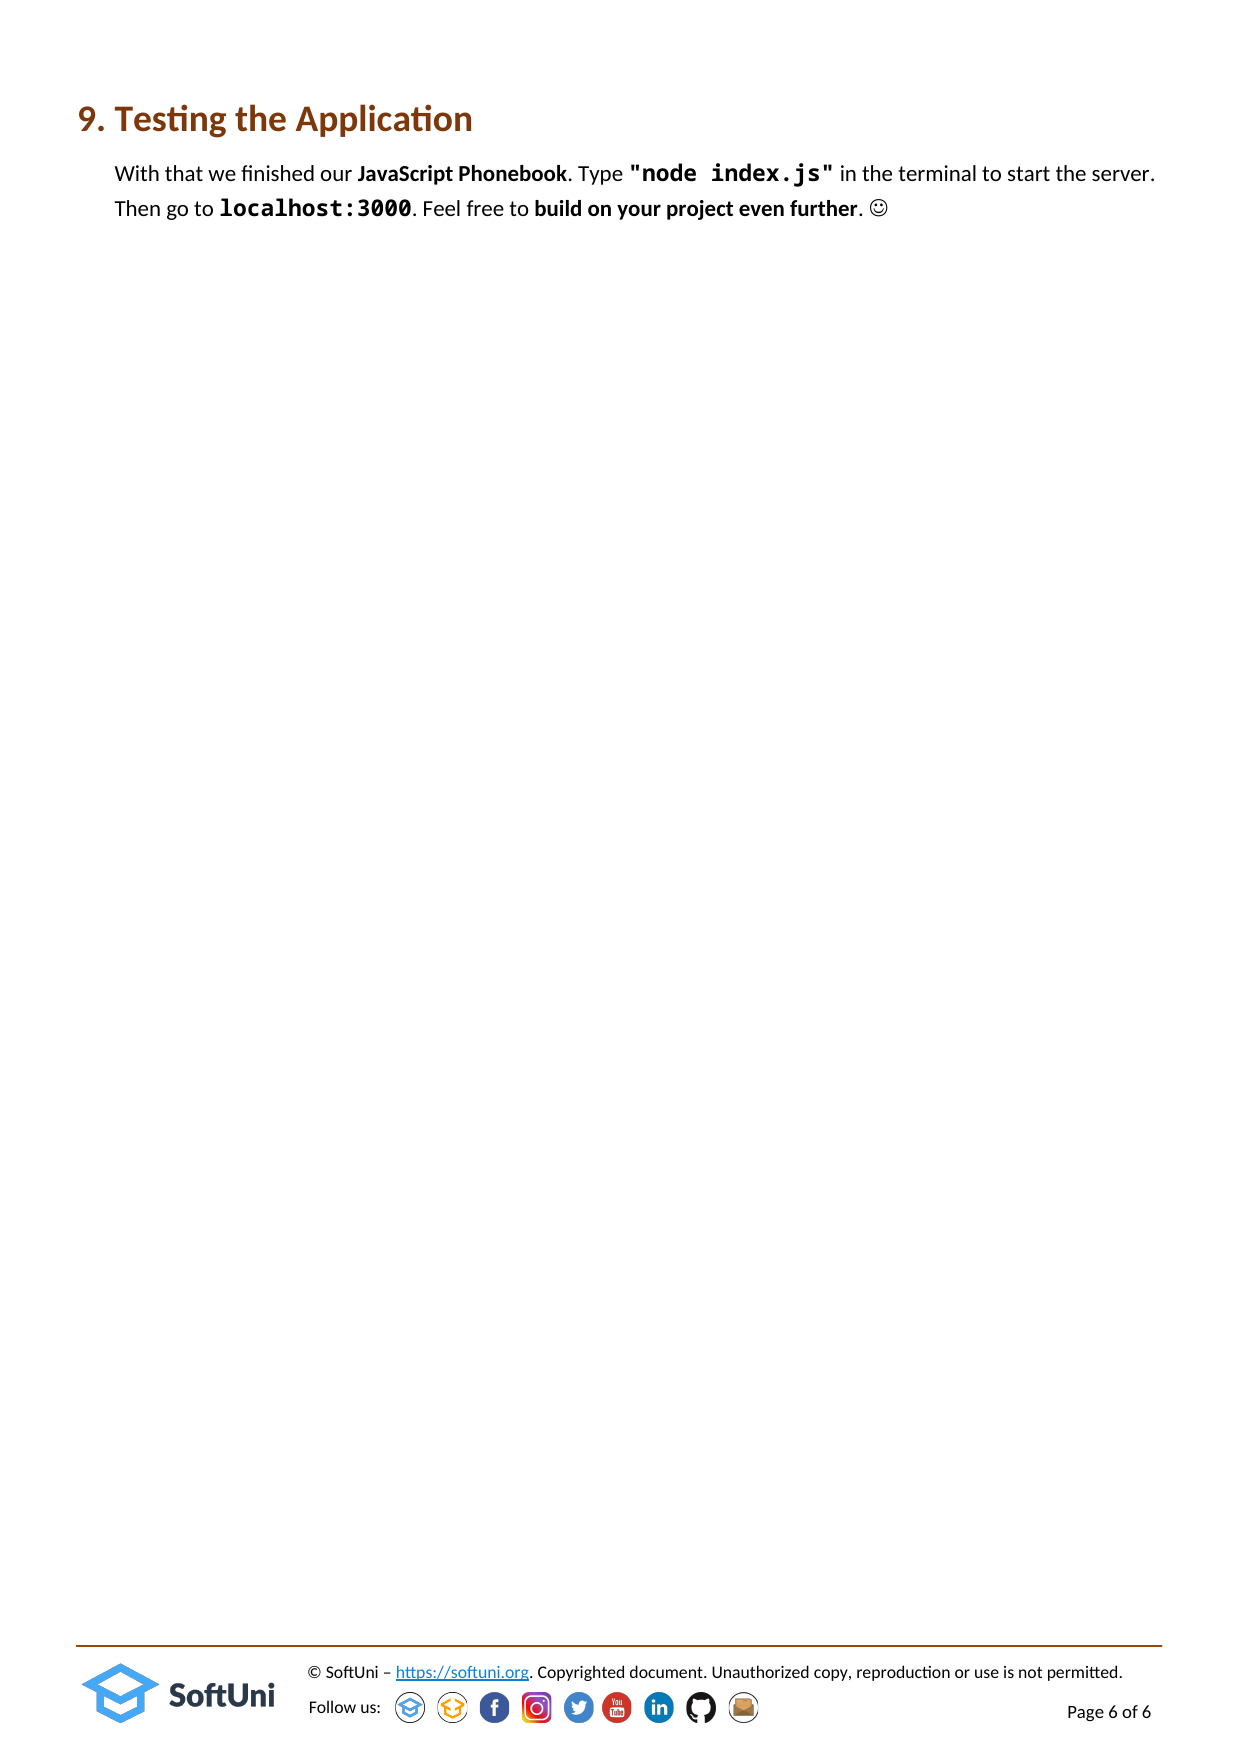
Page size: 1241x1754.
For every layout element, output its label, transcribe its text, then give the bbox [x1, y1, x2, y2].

picture [644, 1714, 653, 1723]
picture [686, 1692, 716, 1723]
picture [665, 1714, 674, 1723]
picture [479, 1692, 510, 1723]
picture [658, 1705, 667, 1714]
list Testing the Application [77, 95, 1163, 141]
picture [728, 1692, 759, 1723]
picture [665, 1692, 674, 1701]
picture [564, 1692, 594, 1723]
picture [602, 1692, 632, 1723]
text With that we finished our JavaScript Phonebook. Type "node index.js" in the terminal to start the server. Then go to localhost:3000. Feel free to build on your project even further. [114, 156, 1163, 224]
picture [522, 1692, 552, 1723]
picture [644, 1692, 653, 1701]
picture [75, 1658, 281, 1729]
picture [437, 1692, 468, 1723]
picture [395, 1692, 425, 1723]
